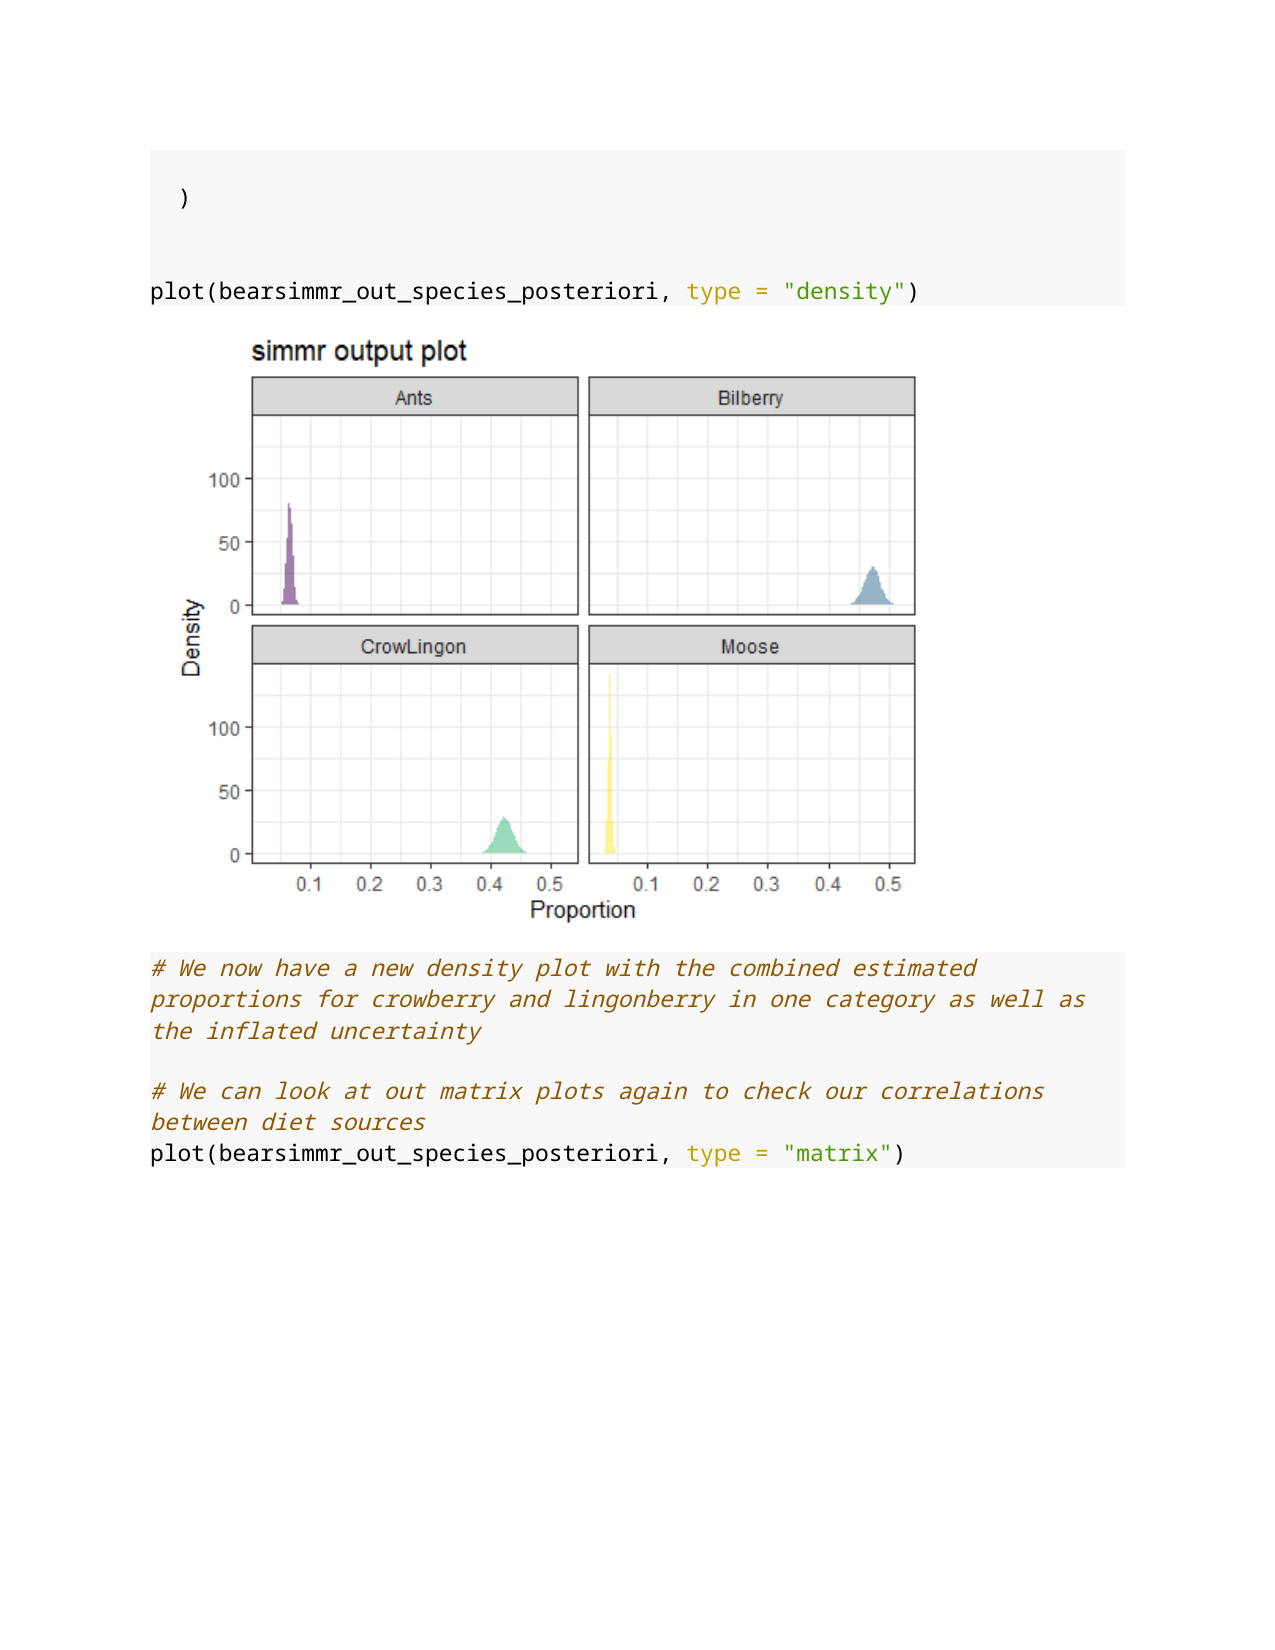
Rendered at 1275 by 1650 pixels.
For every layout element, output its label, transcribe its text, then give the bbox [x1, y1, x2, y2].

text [150, 150, 1125, 306]
text # We now have a new density plot with the combined estimated proportions for crowberry and lingonberry in one category as well as the inflated uncertainty # We can look at out matrix plots again to check our correlations between diet sources plot(bearsimmr_out_species_posteriori, type = "matrix") [150, 952, 1125, 1168]
picture [168, 327, 927, 934]
